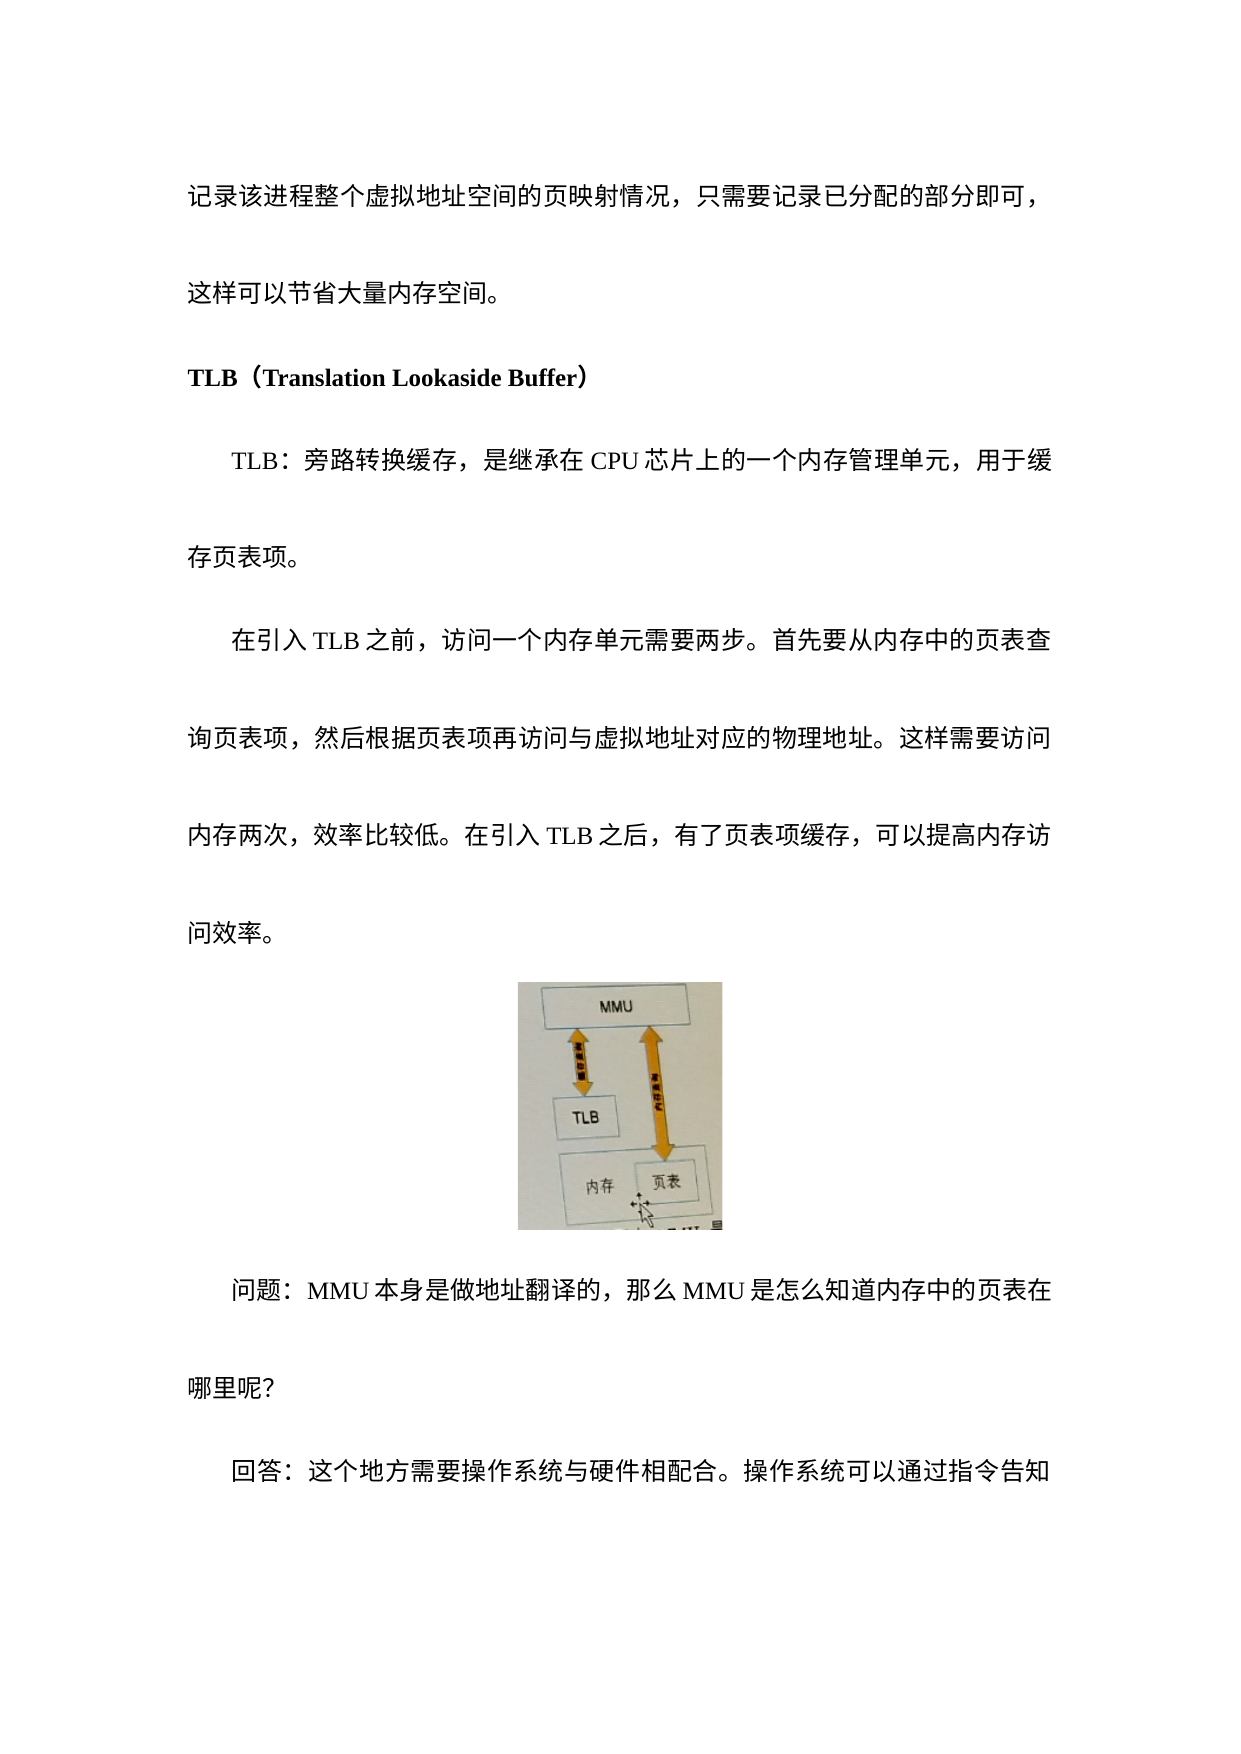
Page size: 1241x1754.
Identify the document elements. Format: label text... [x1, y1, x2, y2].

text 每个进程都有自己的页表来记录自己的虚拟页的映射关系，页表并不需要记录该进程整个虚拟地址空间的页映射情况，只需要记录已分配的部分即可，这样可以节省大量内存空间。 [187, 162, 1053, 324]
text 回答：这个地方需要操作系统与硬件相配合。操作系统可以通过指令告知MMU页表的实际物理地址，MMU直接通过物理地址访问页表。 [187, 1437, 1053, 1502]
text TLB：旁路转换缓存，是继承在CPU芯片上的一个内存管理单元，用于缓存页表项。 [187, 426, 1053, 588]
subtitle TLB（Translation Lookaside Buffer） [187, 343, 1053, 408]
text 在引入TLB之前，访问一个内存单元需要两步。首先要从内存中的页表查询页表项，然后根据页表项再访问与虚拟地址对应的物理地址。这样需要访问内存两次，效率比较低。在引入TLB之后，有了页表项缓存，可以提高内存访问效率。 [187, 606, 1053, 964]
text 问题：MMU本身是做地址翻译的，那么MMU是怎么知道内存中的页表在哪里呢？ [187, 1256, 1053, 1419]
picture [517, 982, 723, 1230]
